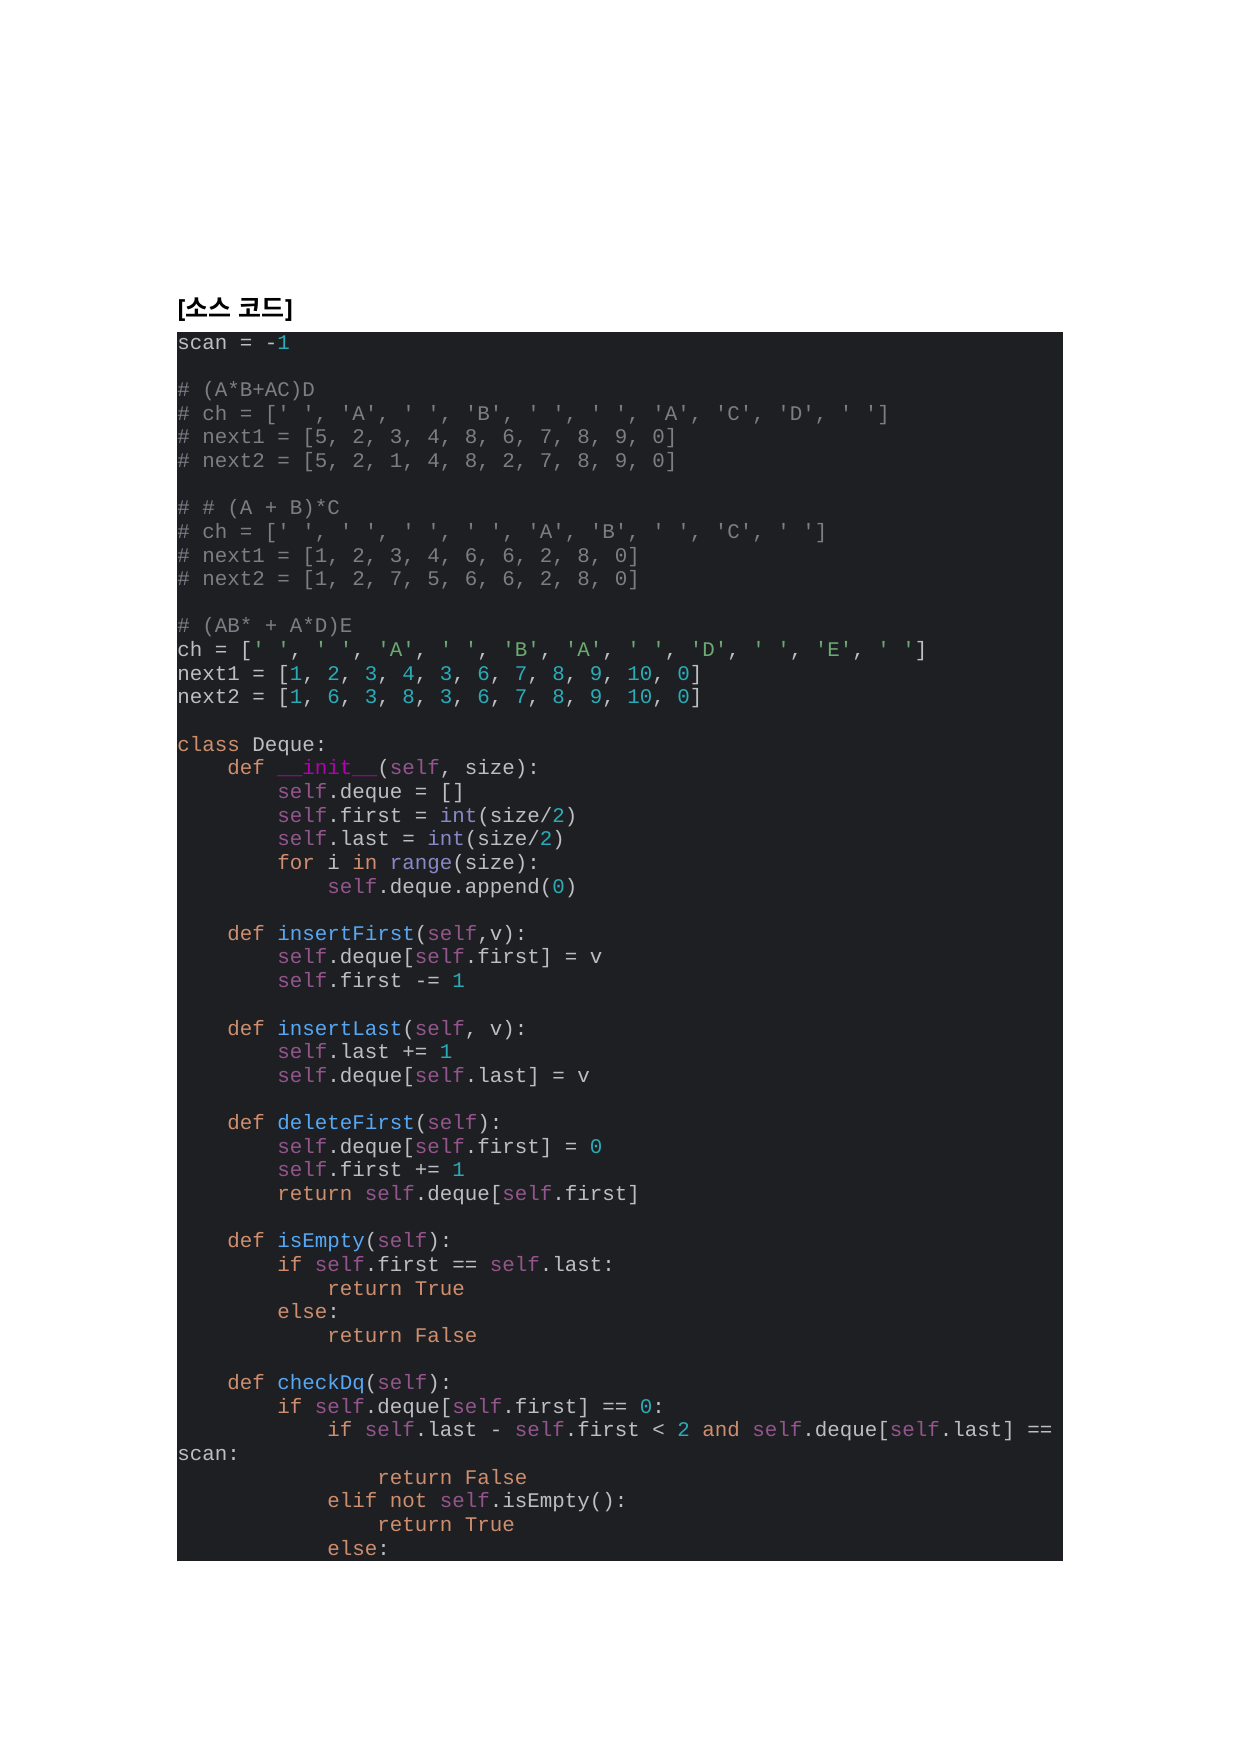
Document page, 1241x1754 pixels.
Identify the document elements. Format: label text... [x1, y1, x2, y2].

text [177, 332, 1063, 1561]
text [소스 코드] [177, 288, 1063, 324]
